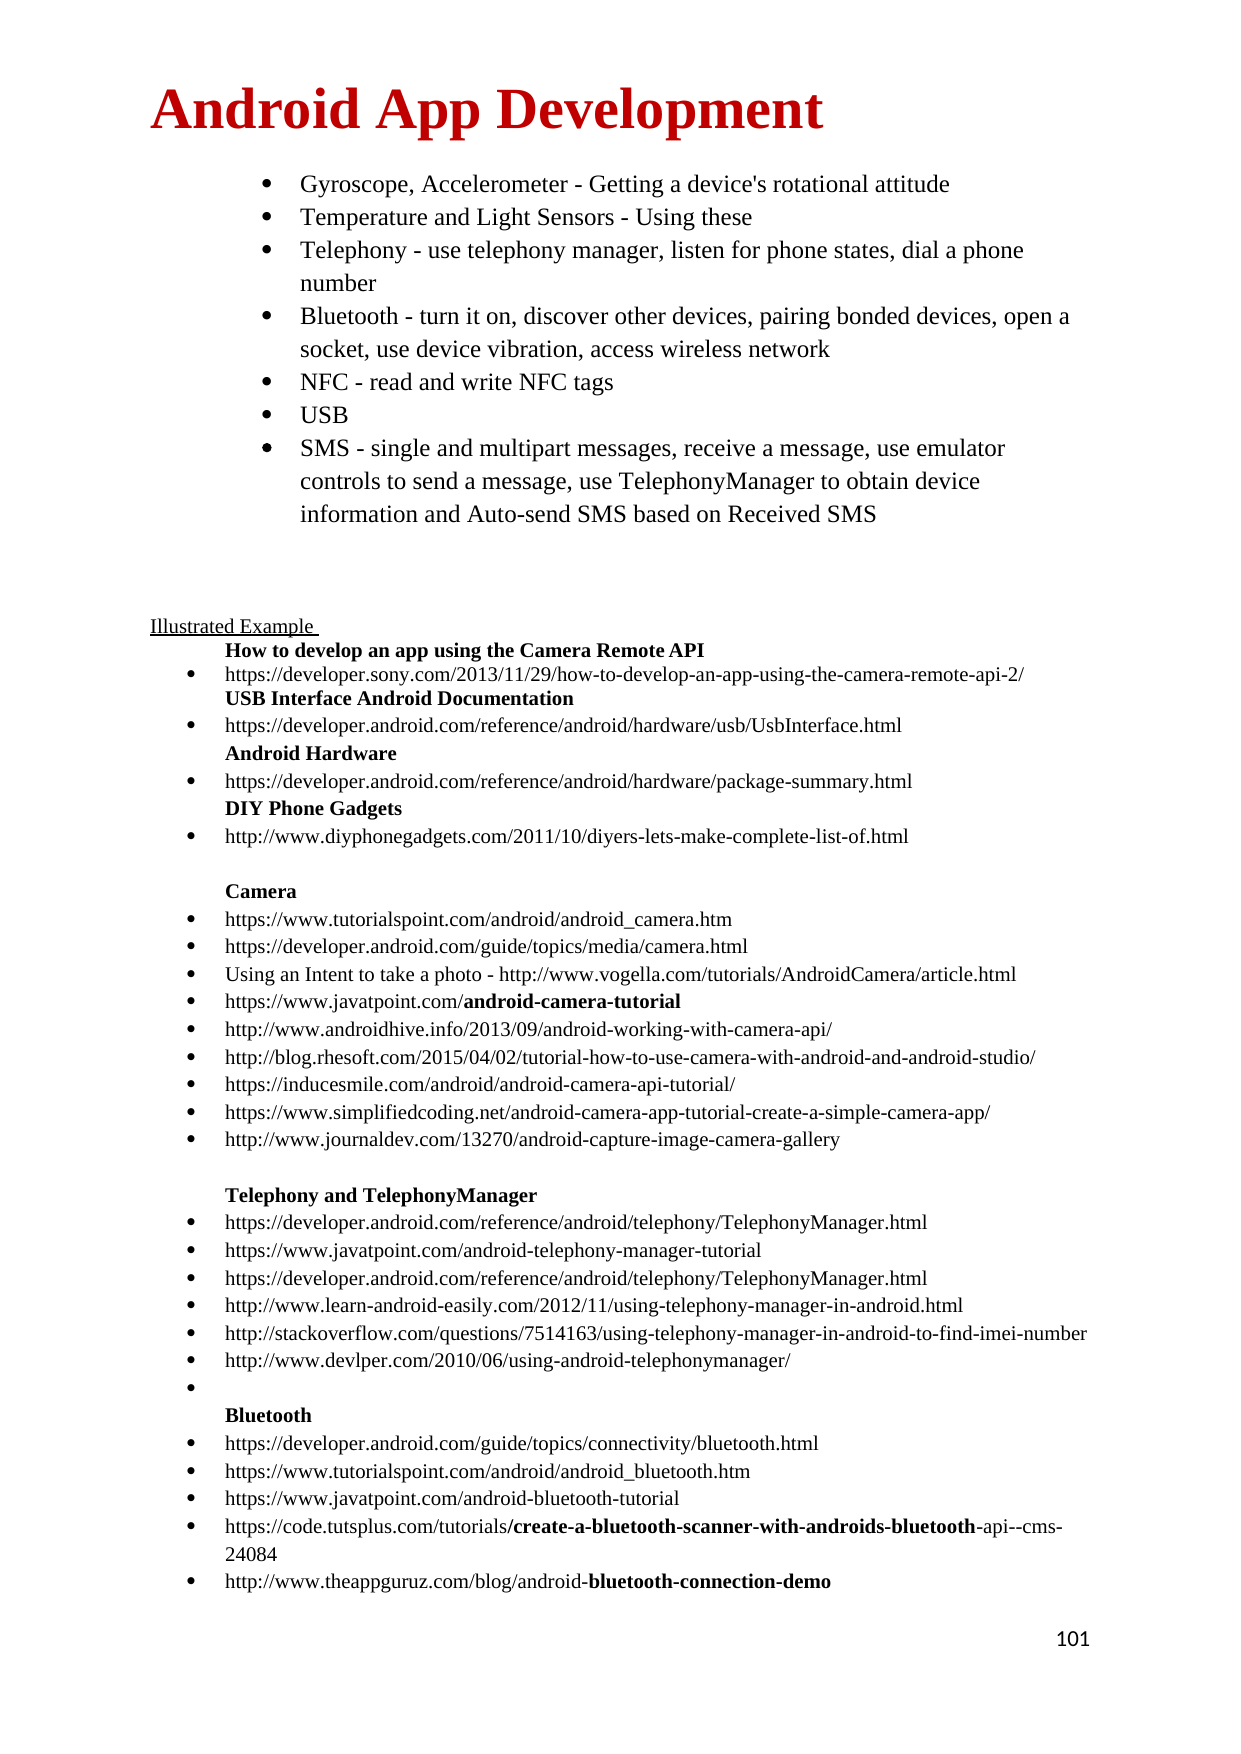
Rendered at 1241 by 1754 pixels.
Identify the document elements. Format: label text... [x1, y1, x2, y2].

list http://www.journaldev.com/13270/android-capture-image-camera-gallery [187, 1127, 1090, 1151]
list https://www.javatpoint.com/android-telephony-manager-tutorial [187, 1238, 1090, 1262]
list Camera [225, 879, 1090, 903]
list https://www.simplifiedcoding.net/android-camera-app-tutorial-create-a-simple-camera-app/ [187, 1100, 1090, 1124]
list Using an Intent to take a photo - http://www.vogella.com/tutorials/AndroidCamera/article.html [187, 962, 1090, 986]
list https://developer.android.com/reference/android/telephony/TelephonyManager.html [187, 1210, 1090, 1234]
list Android Hardware [225, 741, 1090, 765]
list https://developer.android.com/reference/android/hardware/usb/UsbInterface.html [187, 713, 1090, 737]
list https://www.tutorialspoint.com/android/android_bluetooth.htm [187, 1459, 1090, 1483]
list Bluetooth [225, 1403, 1090, 1427]
list USB Interface Android Documentation [225, 686, 1090, 710]
list http://www.theappguruz.com/blog/android-bluetooth-connection-demo [187, 1569, 1090, 1593]
list SMS - single and multipart messages, receive a message, use emulator controls to send a message, use TelephonyManager to obtain device information and Auto-send SMS based on Received SMS [262, 433, 1090, 528]
list Telephony and TelephonyManager [225, 1183, 1090, 1207]
list https://developer.android.com/guide/topics/connectivity/bluetooth.html [187, 1431, 1090, 1455]
subtitle How to develop an app using the Camera Remote API [225, 638, 1090, 662]
list NFC - read and write NFC tags [262, 367, 1090, 396]
list https://www.javatpoint.com/android-camera-tutorial [187, 989, 1090, 1013]
list Gyroscope, Accelerometer - Getting a device's rotational attitude [262, 169, 1090, 198]
list https://developer.android.com/guide/topics/media/camera.html [187, 934, 1090, 958]
list http://blog.rhesoft.com/2015/04/02/tutorial-how-to-use-camera-with-android-and-android-studio/ [187, 1044, 1090, 1069]
list Bluetooth - turn it on, discover other devices, pairing bonded devices, open a socket, use device vibration, access wireless network [262, 301, 1090, 363]
list https://developer.android.com/reference/android/telephony/TelephonyManager.html [187, 1265, 1090, 1289]
list http://www.devlper.com/2010/06/using-android-telephonymanager/ [187, 1348, 1090, 1372]
list Telephony - use telephony manager, listen for phone states, dial a phone number [262, 235, 1090, 297]
list Temperature and Light Sensors - Using these [262, 202, 1090, 231]
list https://www.tutorialspoint.com/android/android_camera.htm [187, 907, 1090, 931]
list https://code.tutsplus.com/tutorials/create-a-bluetooth-scanner-with-androids-bluetooth-api--cms-24084 [187, 1514, 1090, 1566]
list https://developer.sony.com/2013/11/29/how-to-develop-an-app-using-the-camera-remote-api-2/ [187, 662, 1090, 686]
text Illustrated Example [150, 613, 1090, 638]
list DIY Phone Gadgets [225, 796, 1090, 820]
list https://inducesmile.com/android/android-camera-api-tutorial/ [187, 1072, 1090, 1096]
list http://www.diyphonegadgets.com/2011/10/diyers-lets-make-complete-list-of.html [187, 824, 1090, 848]
list http://stackoverflow.com/questions/7514163/using-telephony-manager-in-android-to-find-imei-number [187, 1321, 1090, 1345]
list USB [262, 400, 1090, 429]
list http://www.androidhive.info/2013/09/android-working-with-camera-api/ [187, 1017, 1090, 1041]
list http://www.learn-android-easily.com/2012/11/using-telephony-manager-in-android.html [187, 1293, 1090, 1317]
list https://developer.android.com/reference/android/hardware/package-summary.html [187, 768, 1090, 793]
list https://www.javatpoint.com/android-bluetooth-tutorial [187, 1486, 1090, 1510]
